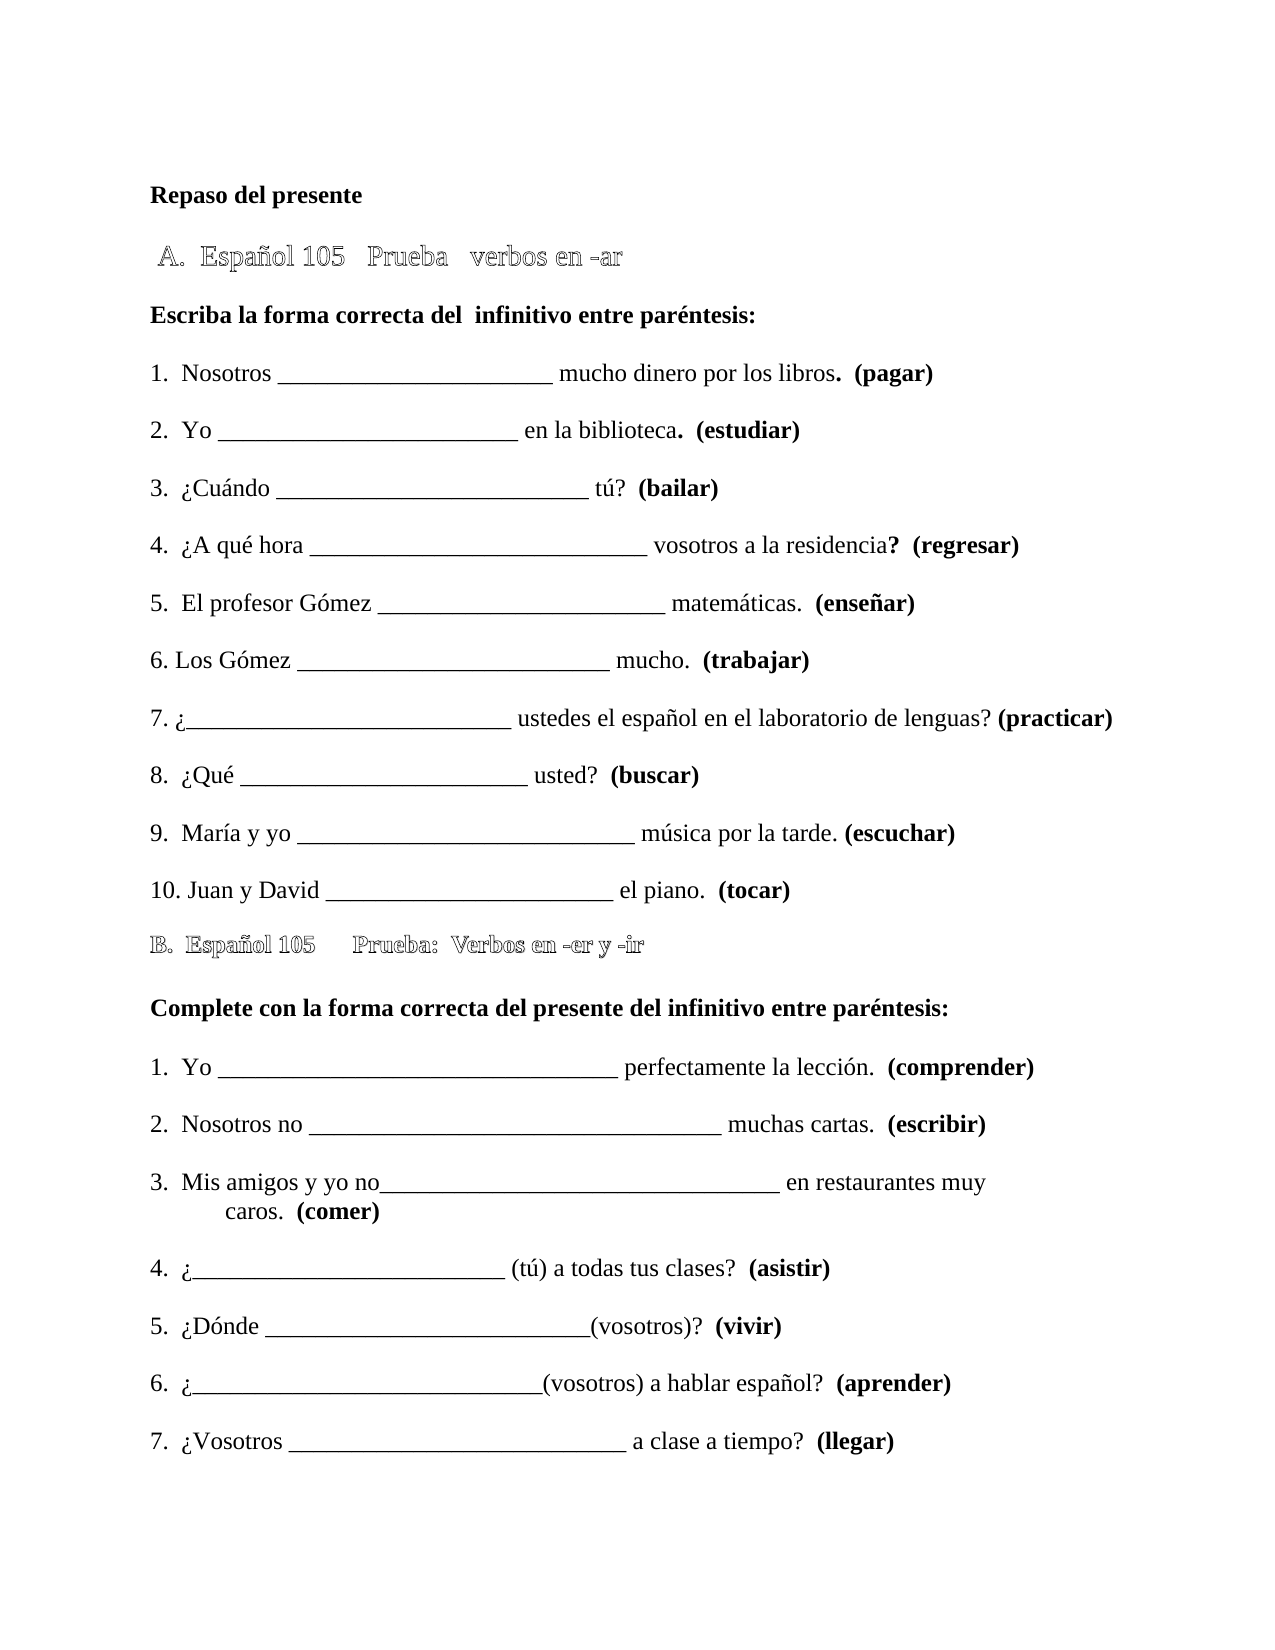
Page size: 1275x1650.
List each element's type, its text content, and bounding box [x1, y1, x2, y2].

text A. Español 105 Prueba verbos en -ar [150, 238, 1125, 272]
text 5. ¿Dónde __________________________(vosotros)? (vivir) [150, 1311, 1125, 1339]
text 2. Yo ________________________ en la biblioteca. (estudiar) [150, 415, 1125, 444]
text Complete con la forma correcta del presente del infinitivo entre paréntesis: [150, 993, 1125, 1022]
text 3. ¿Cuándo _________________________ tú? (bailar) [150, 473, 1125, 502]
text 9. María y yo ___________________________ música por la tarde. (escuchar) [150, 818, 1125, 847]
text 6. Los Gómez _________________________ mucho. (trabajar) [150, 645, 1125, 674]
text 1. Yo ________________________________ perfectamente la lección. (comprender) [150, 1052, 1125, 1081]
text 6. ¿____________________________(vosotros) a hablar español? (aprender) [150, 1368, 1125, 1397]
text Escriba la forma correcta del infinitivo entre paréntesis: [150, 300, 1125, 329]
text caros. (comer) [150, 1196, 1125, 1224]
text 5. El profesor Gómez _______________________ matemáticas. (enseñar) [150, 588, 1125, 617]
text 1. Nosotros ______________________ mucho dinero por los libros. (pagar) [150, 358, 1125, 387]
text 8. ¿Qué _______________________ usted? (buscar) [150, 760, 1125, 789]
text 2. Nosotros no _________________________________ muchas cartas. (escribir) [150, 1109, 1125, 1138]
text Repaso del presente [150, 181, 1125, 209]
text 4. ¿A qué hora ___________________________ vosotros a la residencia? (regresar) [150, 530, 1125, 559]
text 3. Mis amigos y yo no________________________________ en restaurantes muy [150, 1167, 1125, 1196]
text 4. ¿_________________________ (tú) a todas tus clases? (asistir) [150, 1253, 1125, 1282]
text 7. ¿__________________________ ustedes el español en el laboratorio de lenguas? (practicar) [150, 703, 1125, 732]
text 10. Juan y David _______________________ el piano. (tocar) [150, 875, 1125, 904]
text 7. ¿Vosotros ___________________________ a clase a tiempo? (llegar) [150, 1426, 1125, 1454]
subtitle B. Español 105 Prueba: Verbos en -er y -ir [150, 929, 1125, 958]
